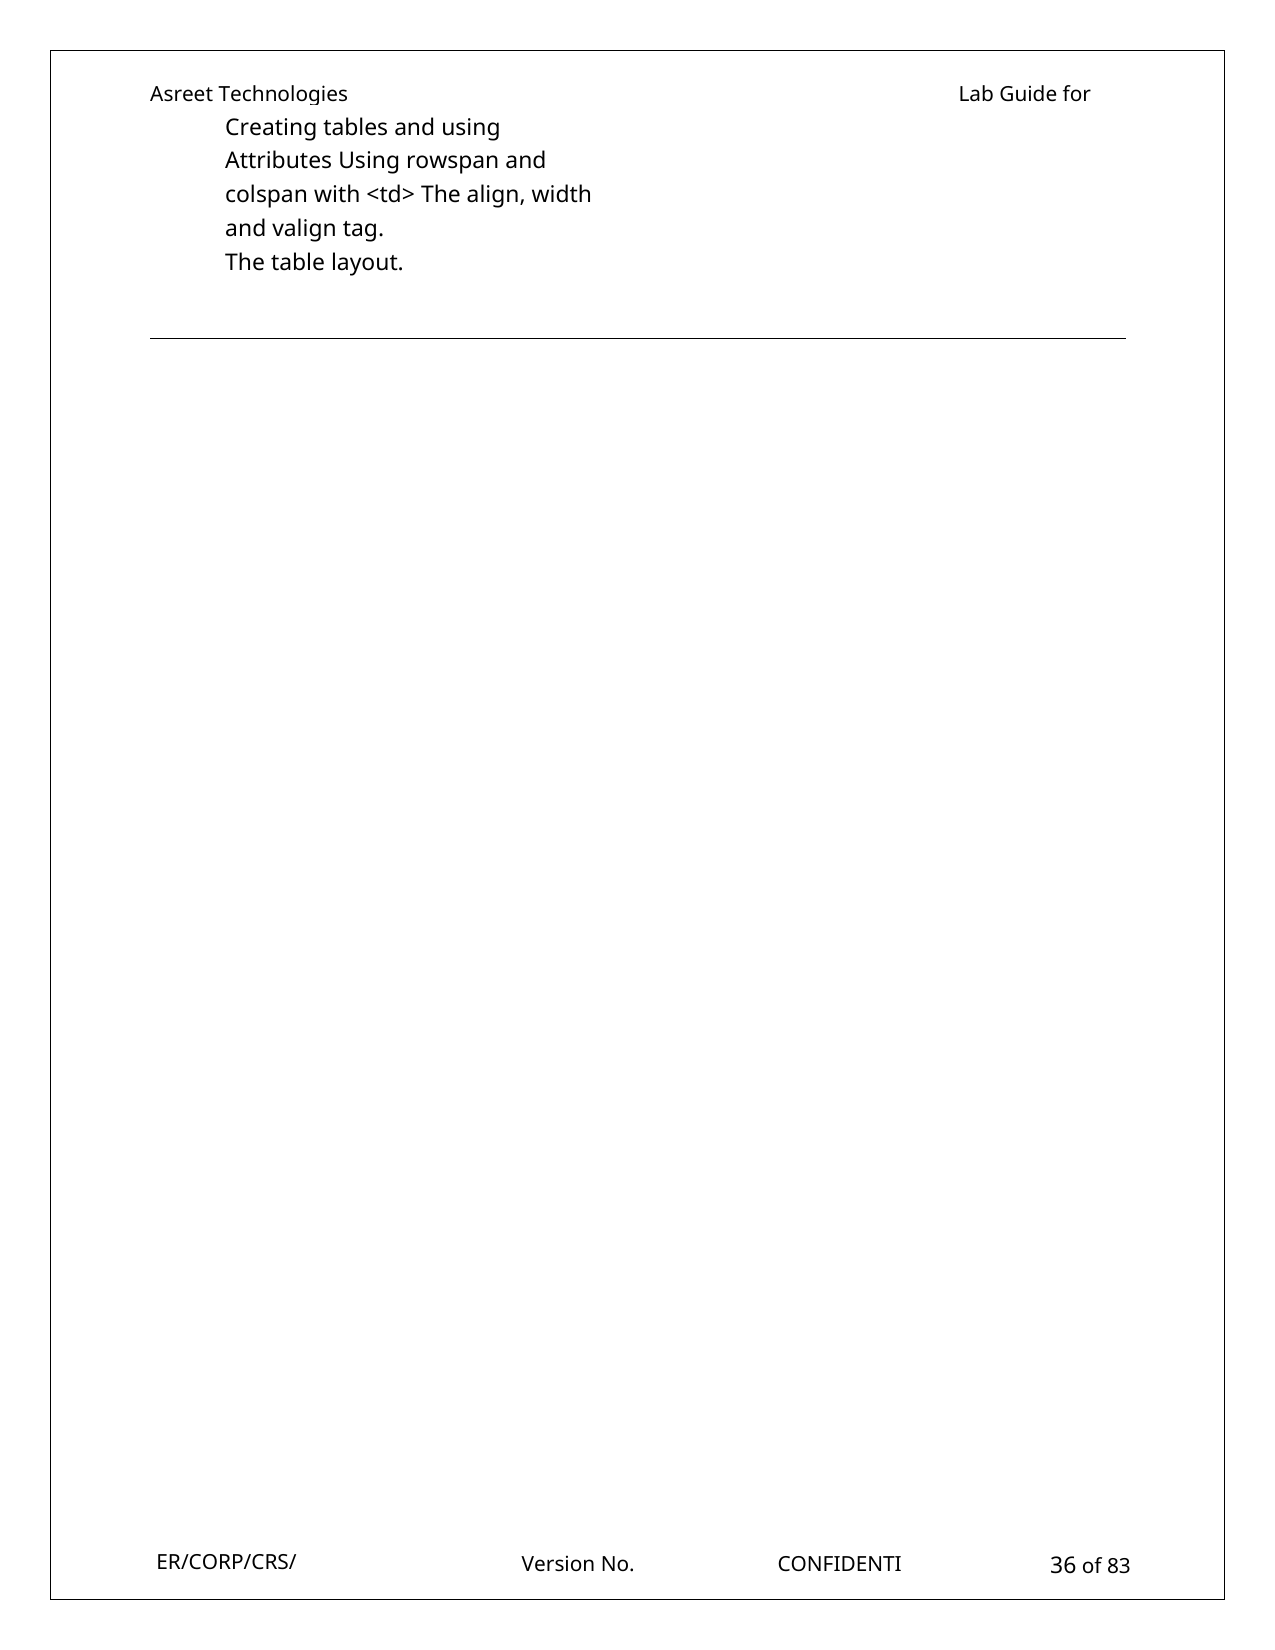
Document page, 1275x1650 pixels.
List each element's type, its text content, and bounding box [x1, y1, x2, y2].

text The table layout. [225, 246, 1150, 277]
text Creating tables and using Attributes Using rowspan and colspan with <td> The align, width and valign tag. [225, 110, 605, 243]
